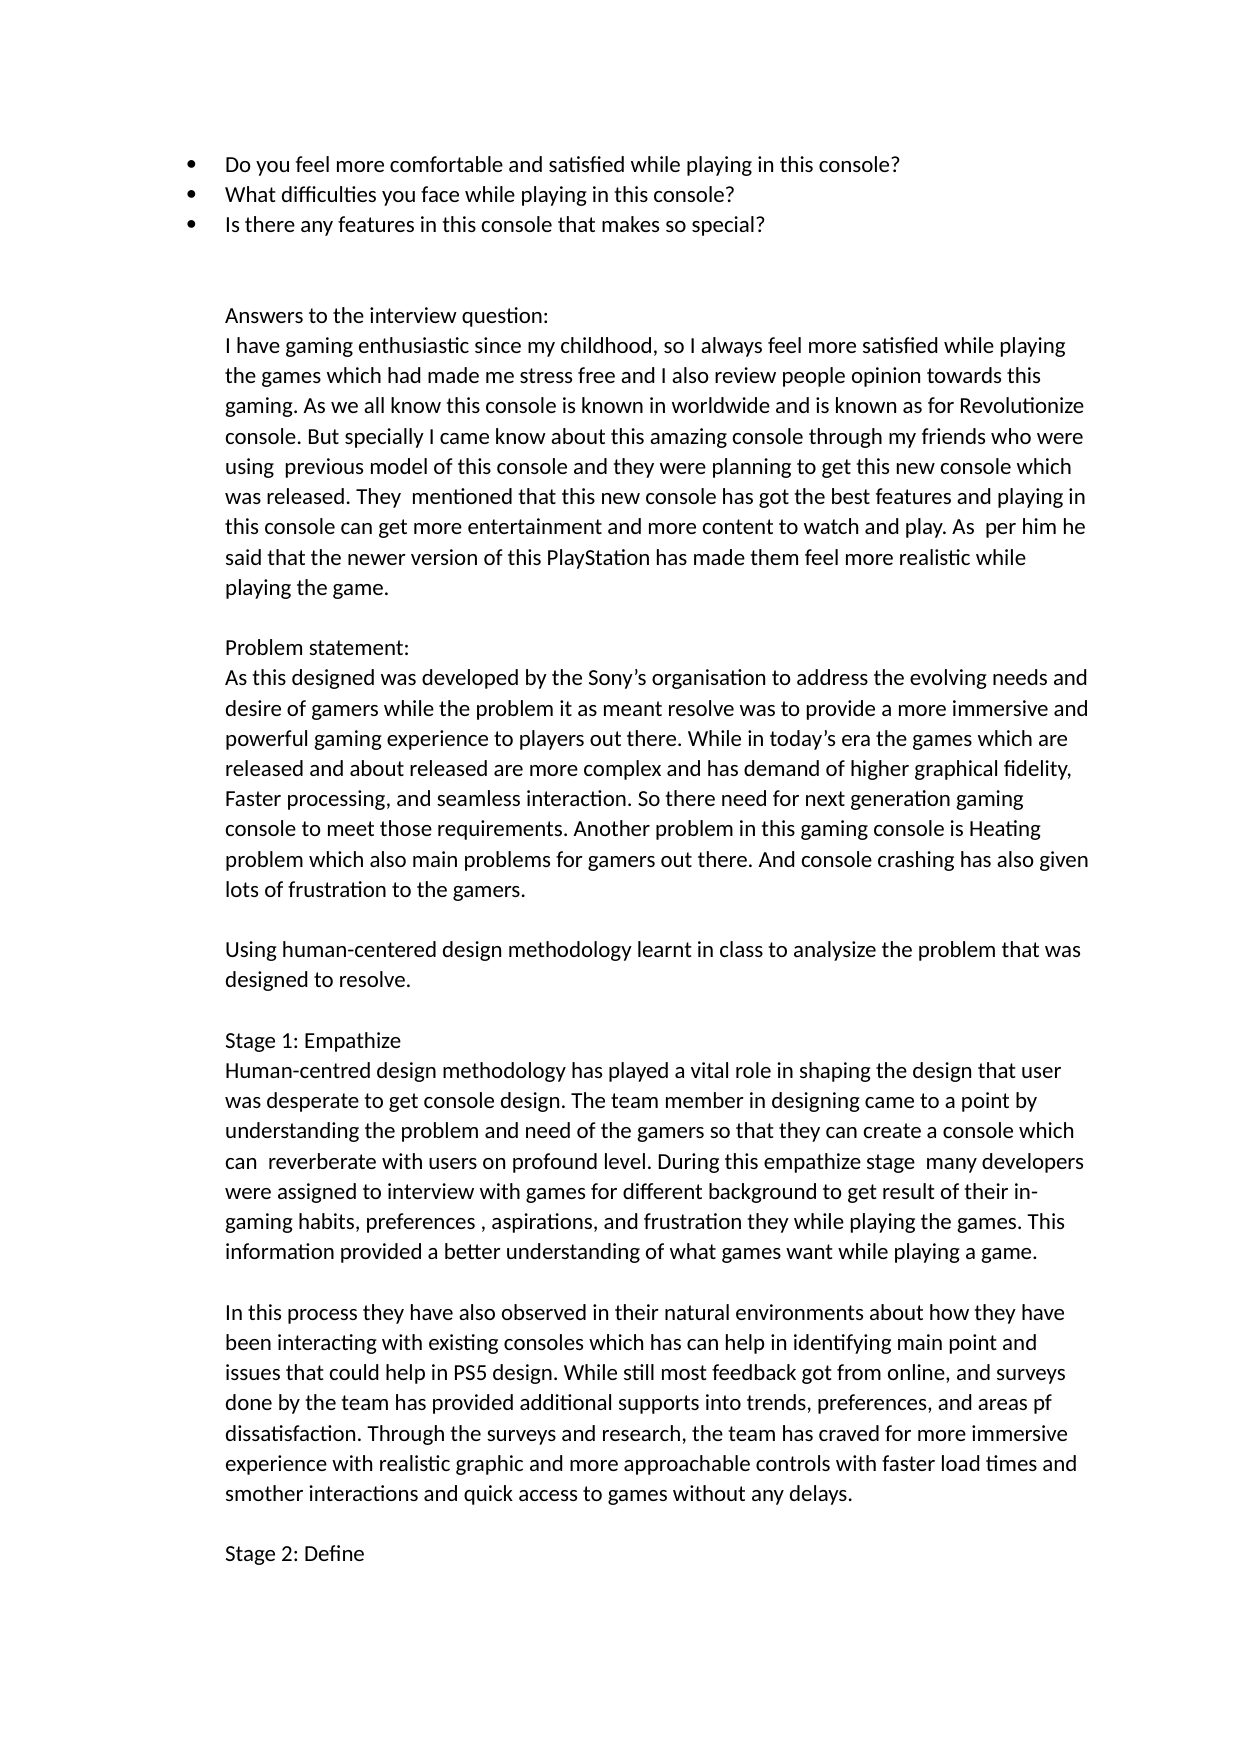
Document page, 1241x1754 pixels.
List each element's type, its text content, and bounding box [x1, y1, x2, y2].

list Do you feel more comfortable and satisfied while playing in this console? [187, 150, 1090, 178]
list Human-centred design methodology has played a vital role in shaping the design that user was desperate to get console design. The team member in designing came to a point by understanding the problem and need of the gamers so that they can create a console which can reverberate with users on profound level. During this empathize stage many developers were assigned to interview with games for different background to get result of their in-gaming habits, preferences , aspirations, and frustration they while playing the games. This information provided a better understanding of what games want while playing a game. [225, 1056, 1090, 1266]
list Stage 2: Define [225, 1539, 1090, 1568]
list Answers to the interview question: [225, 301, 1090, 329]
list What difficulties you face while playing in this console? [187, 180, 1090, 208]
list In this process they have also observed in their natural environments about how they have been interacting with existing consoles which has can help in identifying main point and issues that could help in PS5 design. While still most feedback got from online, and surveys done by the team has provided additional supports into trends, preferences, and areas pf dissatisfaction. Through the surveys and research, the team has craved for more immersive experience with realistic graphic and more approachable controls with faster load times and smother interactions and quick access to games without any delays. [225, 1298, 1090, 1507]
list Using human-centered design methodology learnt in class to analysize the problem that was designed to resolve. [225, 935, 1090, 994]
list I have gaming enthusiastic since my childhood, so I always feel more satisfied while playing the games which had made me stress free and I also review people opinion towards this gaming. As we all know this console is known in worldwide and is known as for Revolutionize console. But specially I came know about this amazing console through my friends who were using previous model of this console and they were planning to get this new console which was released. They mentioned that this new console has got the best features and playing in this console can get more entertainment and more content to watch and play. As per him he said that the newer version of this PlayStation has made them feel more realistic while playing the game. [225, 331, 1090, 601]
list Is there any features in this console that makes so special? [187, 210, 1090, 238]
list Problem statement: [225, 633, 1090, 661]
list As this designed was developed by the Sony’s organisation to address the evolving needs and desire of gamers while the problem it as meant resolve was to provide a more immersive and powerful gaming experience to players out there. While in today’s era the games which are released and about released are more complex and has demand of higher graphical fidelity, Faster processing, and seamless interaction. So there need for next generation gaming console to meet those requirements. Another problem in this gaming console is Heating problem which also main problems for gamers out there. And console crashing has also given lots of frustration to the gamers. [225, 663, 1090, 903]
list Stage 1: Empathize [225, 1026, 1090, 1054]
